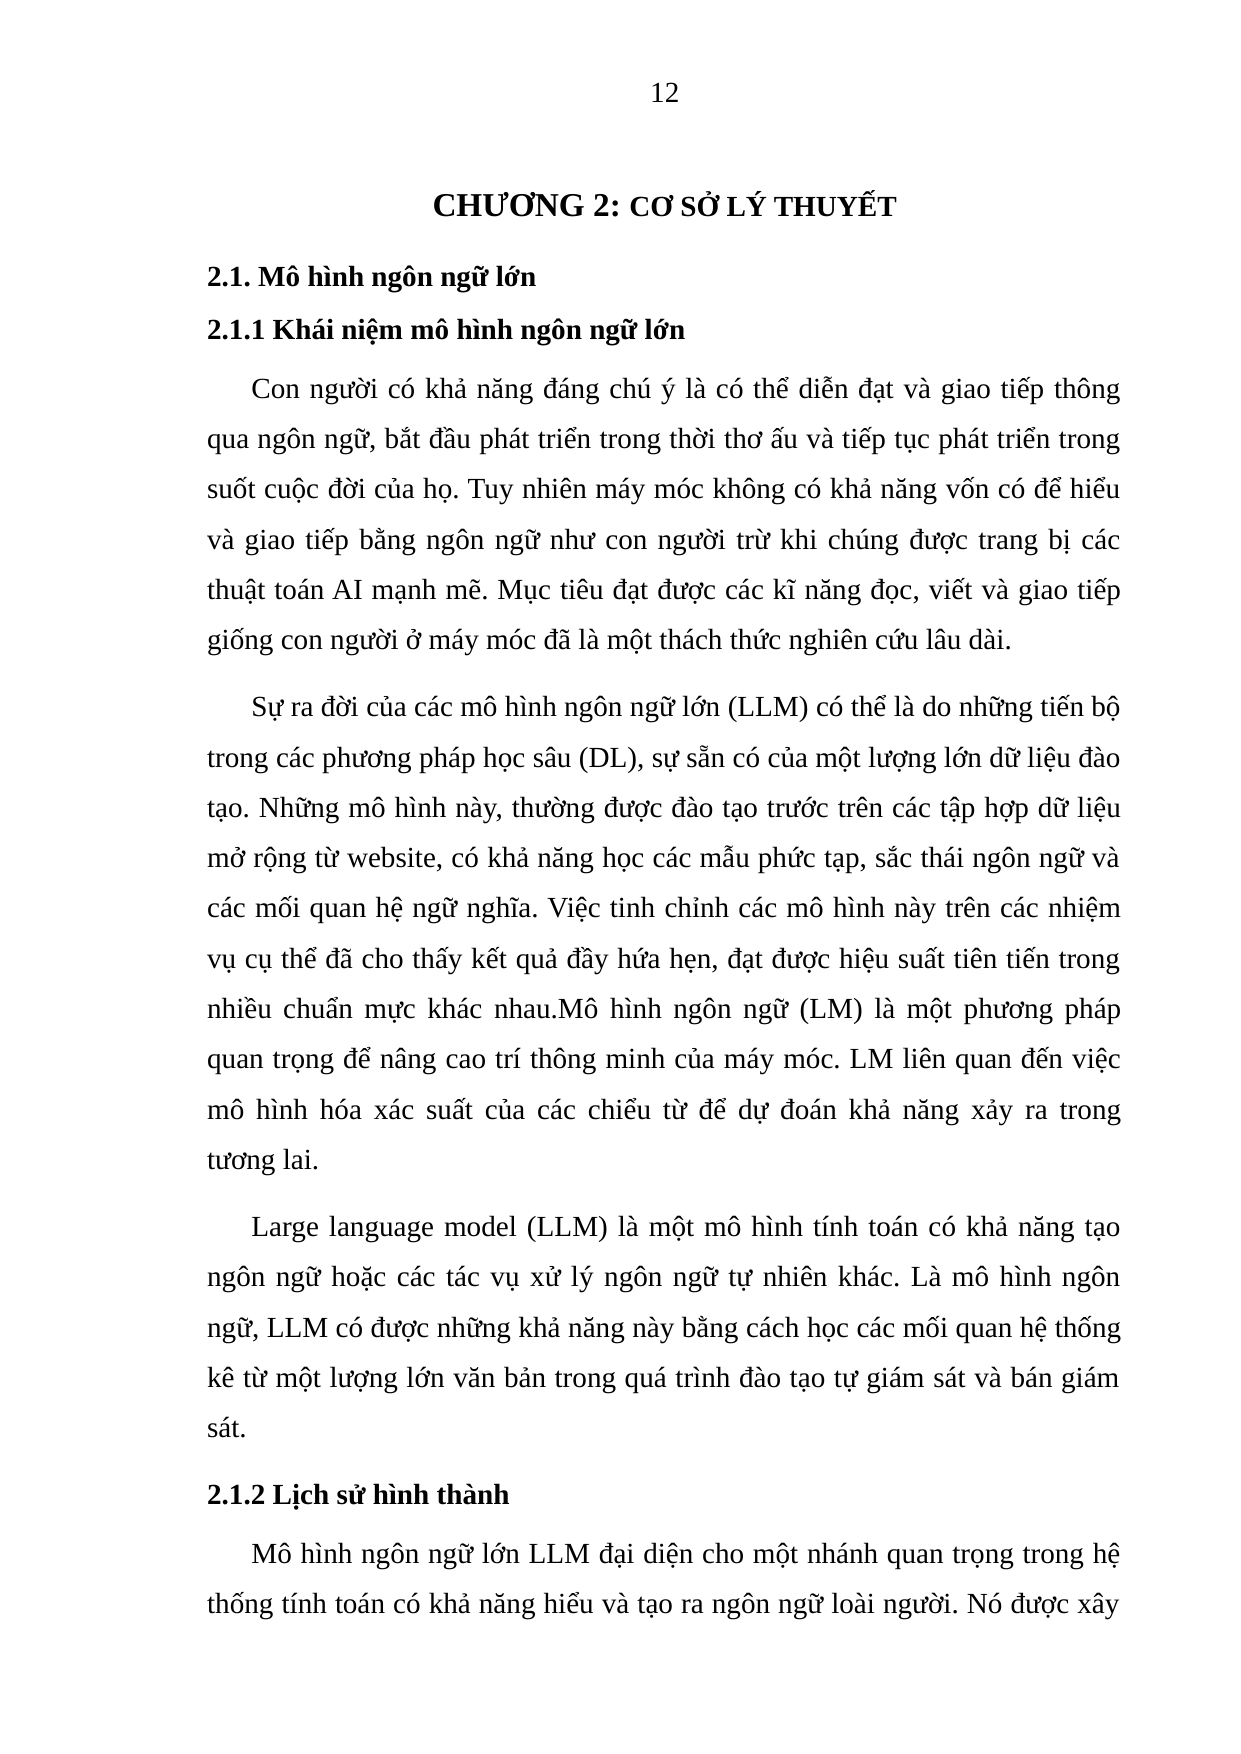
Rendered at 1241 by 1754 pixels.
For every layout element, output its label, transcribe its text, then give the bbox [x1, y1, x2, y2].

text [207, 1536, 1122, 1620]
subtitle Lịch sử hình thành [207, 1477, 1122, 1511]
text Sự ra đời của các mô hình ngôn ngữ lớn (LLM) có thể là do những tiến bộ trong các phương pháp học sâu (DL), sự sẵn có của một lượng lớn dữ liệu đào tạo. Những mô hình này, thường được đào tạo trước trên các tập hợp dữ liệu mở rộng từ website, có khả năng học các mẫu phức tạp, sắc thái ngôn ngữ và các mối quan hệ ngữ nghĩa. Việc tinh chỉnh các mô hình này trên các nhiệm vụ cụ thể đã cho thấy kết quả đầy hứa hẹn, đạt được hiệu suất tiên tiến trong nhiều chuẩn mực khác nhau.Mô hình ngôn ngữ (LM) là một phương pháp quan trọng để nâng cao trí thông minh của máy móc. LM liên quan đến việc mô hình hóa xác suất của các chiểu từ để dự đoán khả năng xảy ra trong tương lai. [207, 689, 1122, 1176]
text Large language model (LLM) là một mô hình tính toán có khả năng tạo ngôn ngữ hoặc các tác vụ xử lý ngôn ngữ tự nhiên khác. Là mô hình ngôn ngữ, LLM có được những khả năng này bằng cách học các mối quan hệ thống kê từ một lượng lớn văn bản trong quá trình đào tạo tự giám sát và bán giám sát. [207, 1209, 1122, 1444]
subtitle Mô hình ngôn ngữ lớn [207, 259, 1122, 293]
subtitle CƠ SỞ LÝ THUYẾT [207, 185, 1122, 223]
text Con người có khả năng đáng chú ý là có thể diễn đạt và giao tiếp thông qua ngôn ngữ, bắt đầu phát triển trong thời thơ ấu và tiếp tục phát triển trong suốt cuộc đời của họ. Tuy nhiên máy móc không có khả năng vốn có để hiểu và giao tiếp bằng ngôn ngữ như con người trừ khi chúng được trang bị các thuật toán AI mạnh mẽ. Mục tiêu đạt được các kĩ năng đọc, viết và giao tiếp giống con người ở máy móc đã là một thách thức nghiên cứu lâu dài. [207, 371, 1122, 656]
subtitle Khái niệm mô hình ngôn ngữ lớn [207, 312, 1122, 346]
